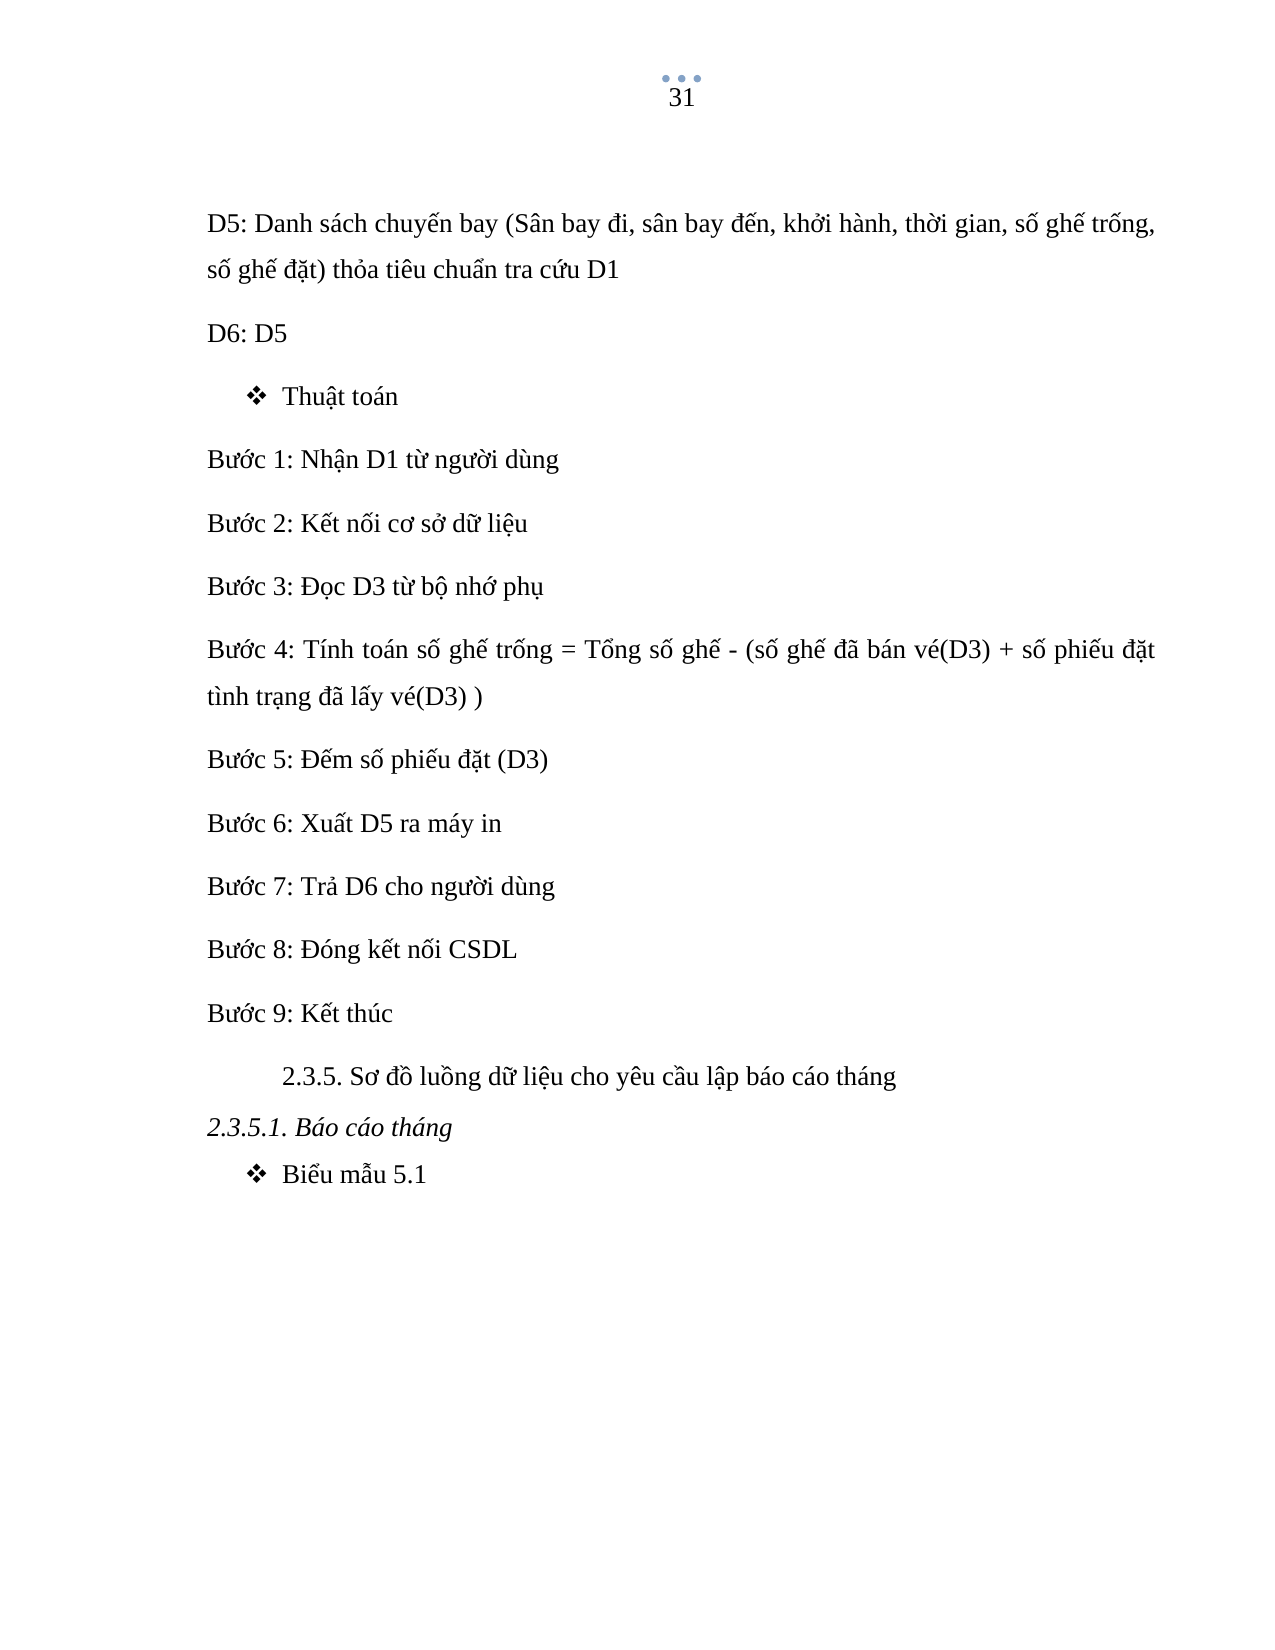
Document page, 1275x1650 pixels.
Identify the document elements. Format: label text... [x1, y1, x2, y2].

text Bước 1: Nhận D1 từ người dùng [207, 444, 1157, 475]
text Bước 8: Đóng kết nối CSDL [207, 934, 1157, 965]
subtitle 2.3.5.1. Báo cáo tháng [207, 1111, 1157, 1142]
text D5: Danh sách chuyến bay (Sân bay đi, sân bay đến, khởi hành, thời gian, số ghế trống, số ghế đặt) thỏa tiêu chuẩn tra cứu D1 [207, 207, 1157, 284]
text Bước 9: Kết thúc [207, 997, 1157, 1028]
subtitle 2.3.5. Sơ đồ luồng dữ liệu cho yêu cầu lập báo cáo tháng [207, 1060, 1157, 1091]
text D6: D5 [207, 317, 1157, 348]
text Bước 4: Tính toán số ghế trống = Tổng số ghế - (số ghế đã bán vé(D3) + số phiếu đặt tình trạng đã lấy vé(D3) ) [207, 634, 1157, 711]
text Bước 7: Trả D6 cho người dùng [207, 870, 1157, 901]
list Thuật toán [244, 380, 1157, 411]
list Biểu mẫu 5.1 [244, 1158, 1157, 1189]
text Bước 5: Đếm số phiếu đặt (D3) [207, 744, 1157, 775]
text Bước 6: Xuất D5 ra máy in [207, 807, 1157, 838]
text Bước 2: Kết nối cơ sở dữ liệu [207, 507, 1157, 538]
text Bước 3: Đọc D3 từ bộ nhớ phụ [207, 570, 1157, 601]
